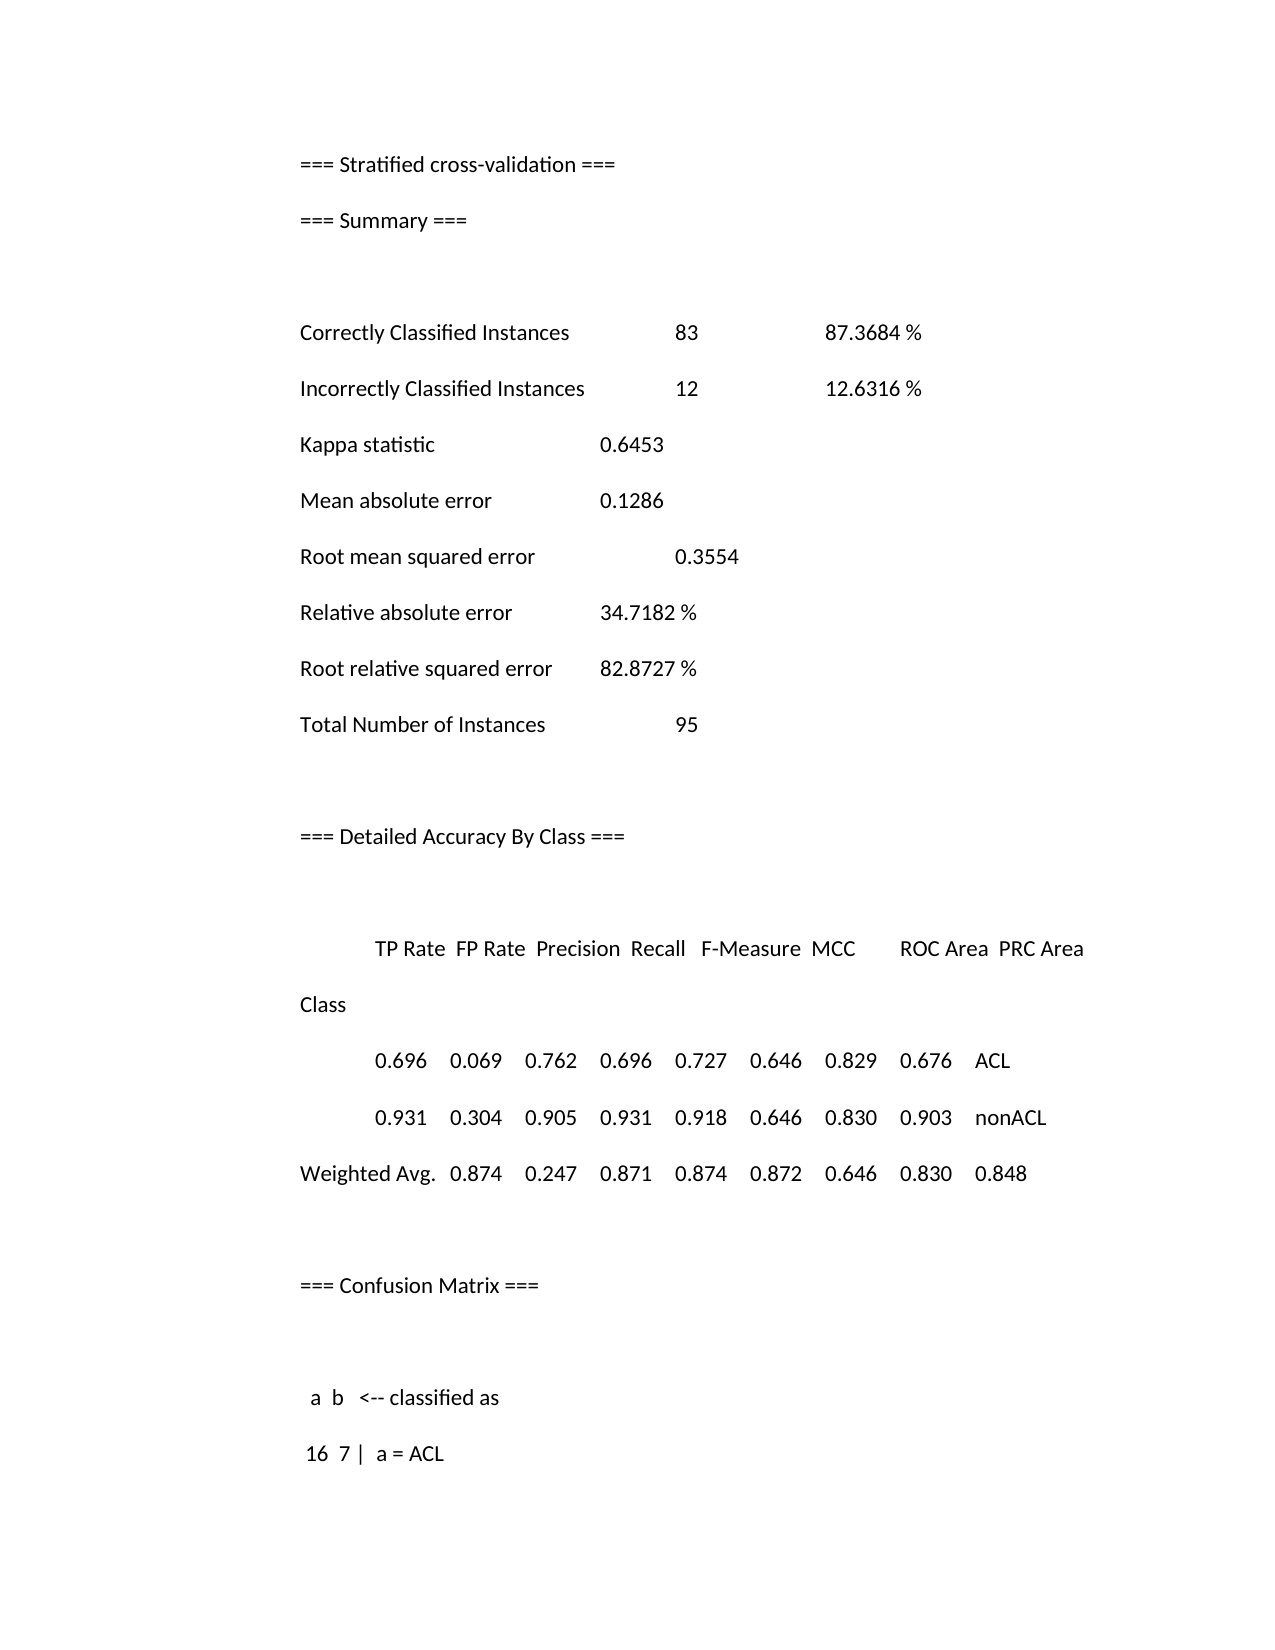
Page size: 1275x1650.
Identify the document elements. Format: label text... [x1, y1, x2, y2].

text === Detailed Accuracy By Class === [300, 822, 1125, 851]
text Correctly Classified Instances 83 87.3684 % [300, 318, 1125, 346]
text === Summary === [300, 206, 1125, 234]
text TP Rate FP Rate Precision Recall F-Measure MCC ROC Area PRC Area Class [300, 934, 1125, 1019]
text Mean absolute error 0.1286 [300, 486, 1125, 514]
text 0.696 0.069 0.762 0.696 0.727 0.646 0.829 0.676 ACL [300, 1047, 1125, 1075]
text Kappa statistic 0.6453 [300, 430, 1125, 458]
text 16 7 | a = ACL [300, 1439, 1125, 1467]
text === Stratified cross-validation === [300, 150, 1125, 178]
text Incorrectly Classified Instances 12 12.6316 % [300, 374, 1125, 402]
text Root relative squared error 82.8727 % [300, 654, 1125, 682]
text Total Number of Instances 95 [300, 710, 1125, 738]
text Weighted Avg. 0.874 0.247 0.871 0.874 0.872 0.646 0.830 0.848 [300, 1159, 1125, 1187]
text Root mean squared error 0.3554 [300, 542, 1125, 570]
text === Confusion Matrix === [300, 1271, 1125, 1299]
text 0.931 0.304 0.905 0.931 0.918 0.646 0.830 0.903 nonACL [300, 1103, 1125, 1131]
text a b <-- classified as [300, 1383, 1125, 1411]
text Relative absolute error 34.7182 % [300, 598, 1125, 626]
